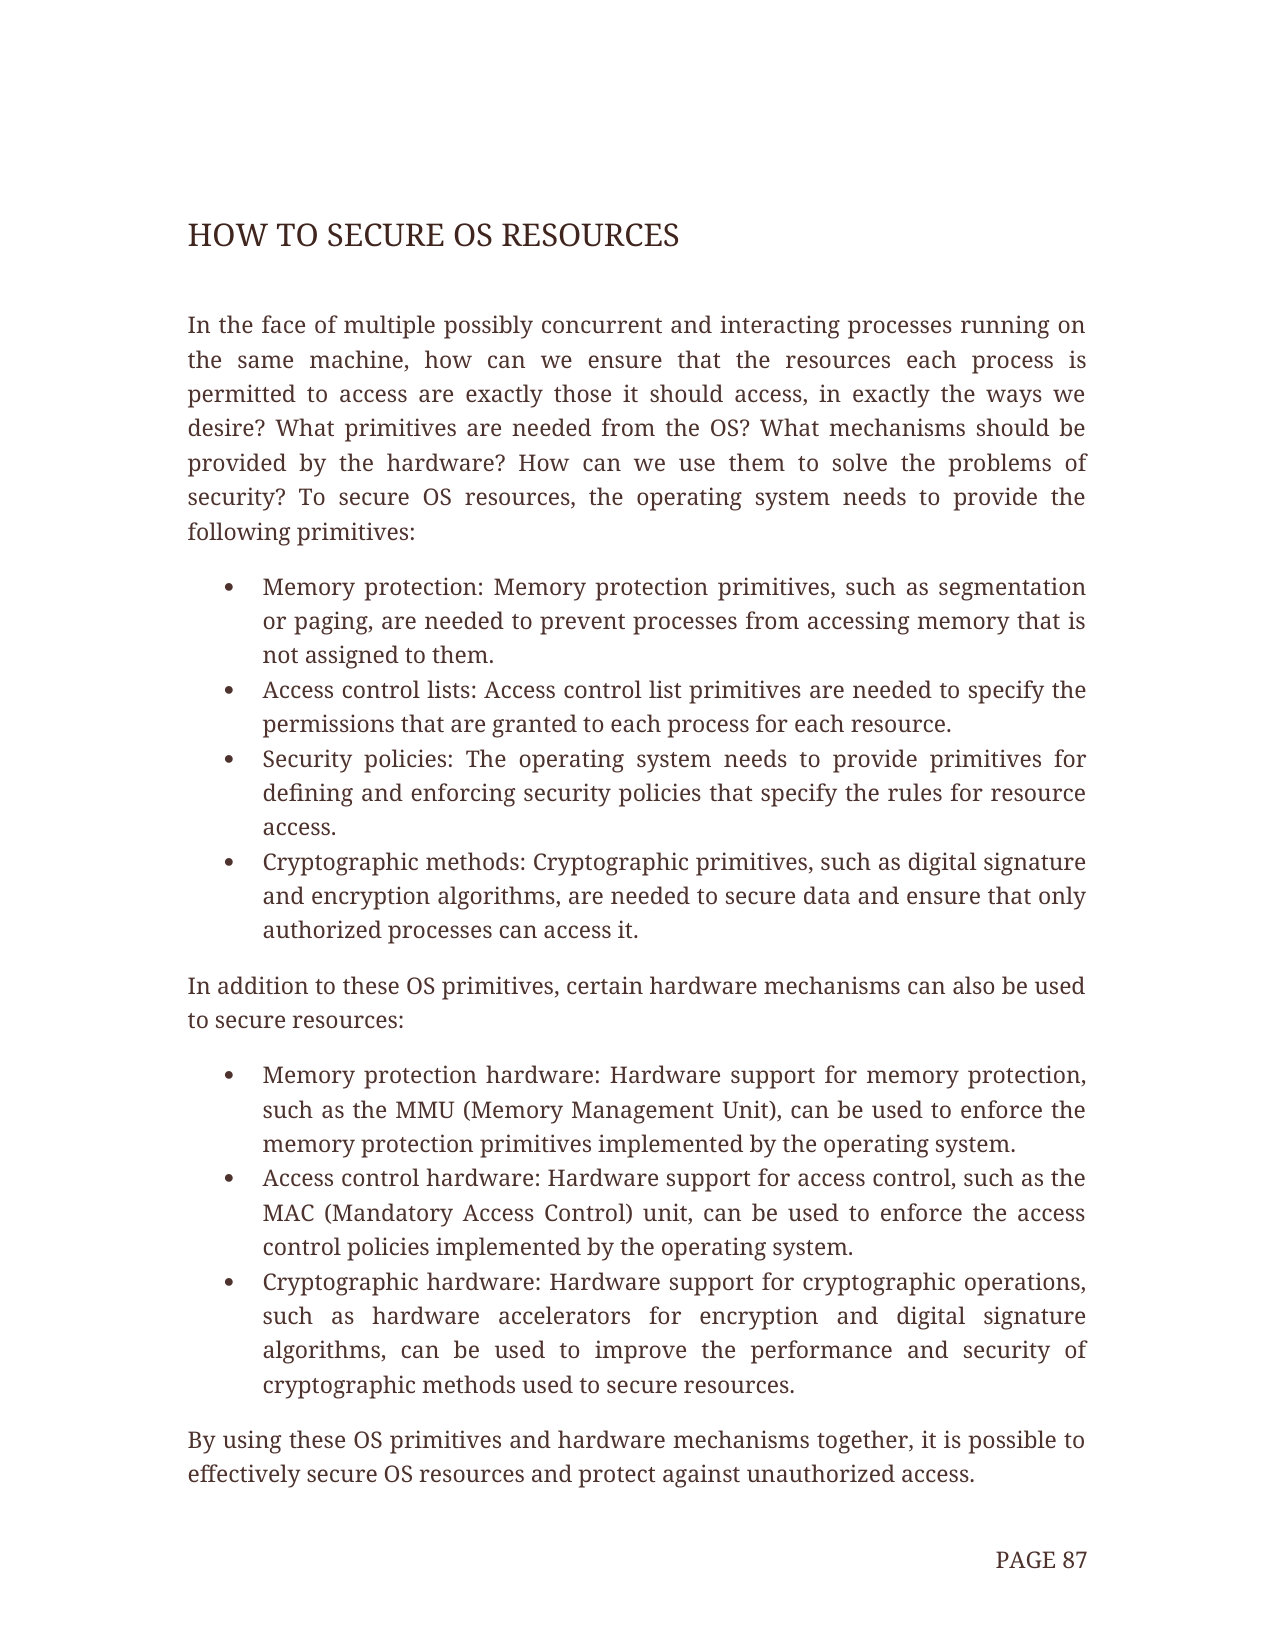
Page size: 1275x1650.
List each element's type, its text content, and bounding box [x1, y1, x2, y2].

list Access control lists: Access control list primitives are needed to specify the permissions that are granted to each process for each resource. [225, 674, 1087, 739]
list Access control hardware: Hardware support for access control, such as the MAC (Mandatory Access Control) unit, can be used to enforce the access control policies implemented by the operating system. [225, 1162, 1087, 1262]
subtitle HOW TO SECURE OS RESOURCES [187, 212, 1087, 255]
list Security policies: The operating system needs to provide primitives for defining and enforcing security policies that specify the rules for resource access. [225, 743, 1087, 843]
text By using these OS primitives and hardware mechanisms together, it is possible to effectively secure OS resources and protect against unauthorized access. [187, 1424, 1087, 1489]
list Memory protection: Memory protection primitives, such as segmentation or paging, are needed to prevent processes from accessing memory that is not assigned to them. [225, 571, 1087, 671]
list Memory protection hardware: Hardware support for memory protection, such as the MMU (Memory Management Unit), can be used to enforce the memory protection primitives implemented by the operating system. [225, 1059, 1087, 1159]
text In addition to these OS primitives, certain hardware mechanisms can also be used to secure resources: [187, 970, 1087, 1035]
list Cryptographic hardware: Hardware support for cryptographic operations, such as hardware accelerators for encryption and digital signature algorithms, can be used to improve the performance and security of cryptographic methods used to secure resources. [225, 1266, 1087, 1400]
list Cryptographic methods: Cryptographic primitives, such as digital signature and encryption algorithms, are needed to secure data and ensure that only authorized processes can access it. [225, 846, 1087, 946]
text In the face of multiple possibly concurrent and interacting processes running on the same machine, how can we ensure that the resources each process is permitted to access are exactly those it should access, in exactly the ways we desire? What primitives are needed from the OS? What mechanisms should be provided by the hardware? How can we use them to solve the problems of security? To secure OS resources, the operating system needs to provide the following primitives: [187, 309, 1087, 547]
